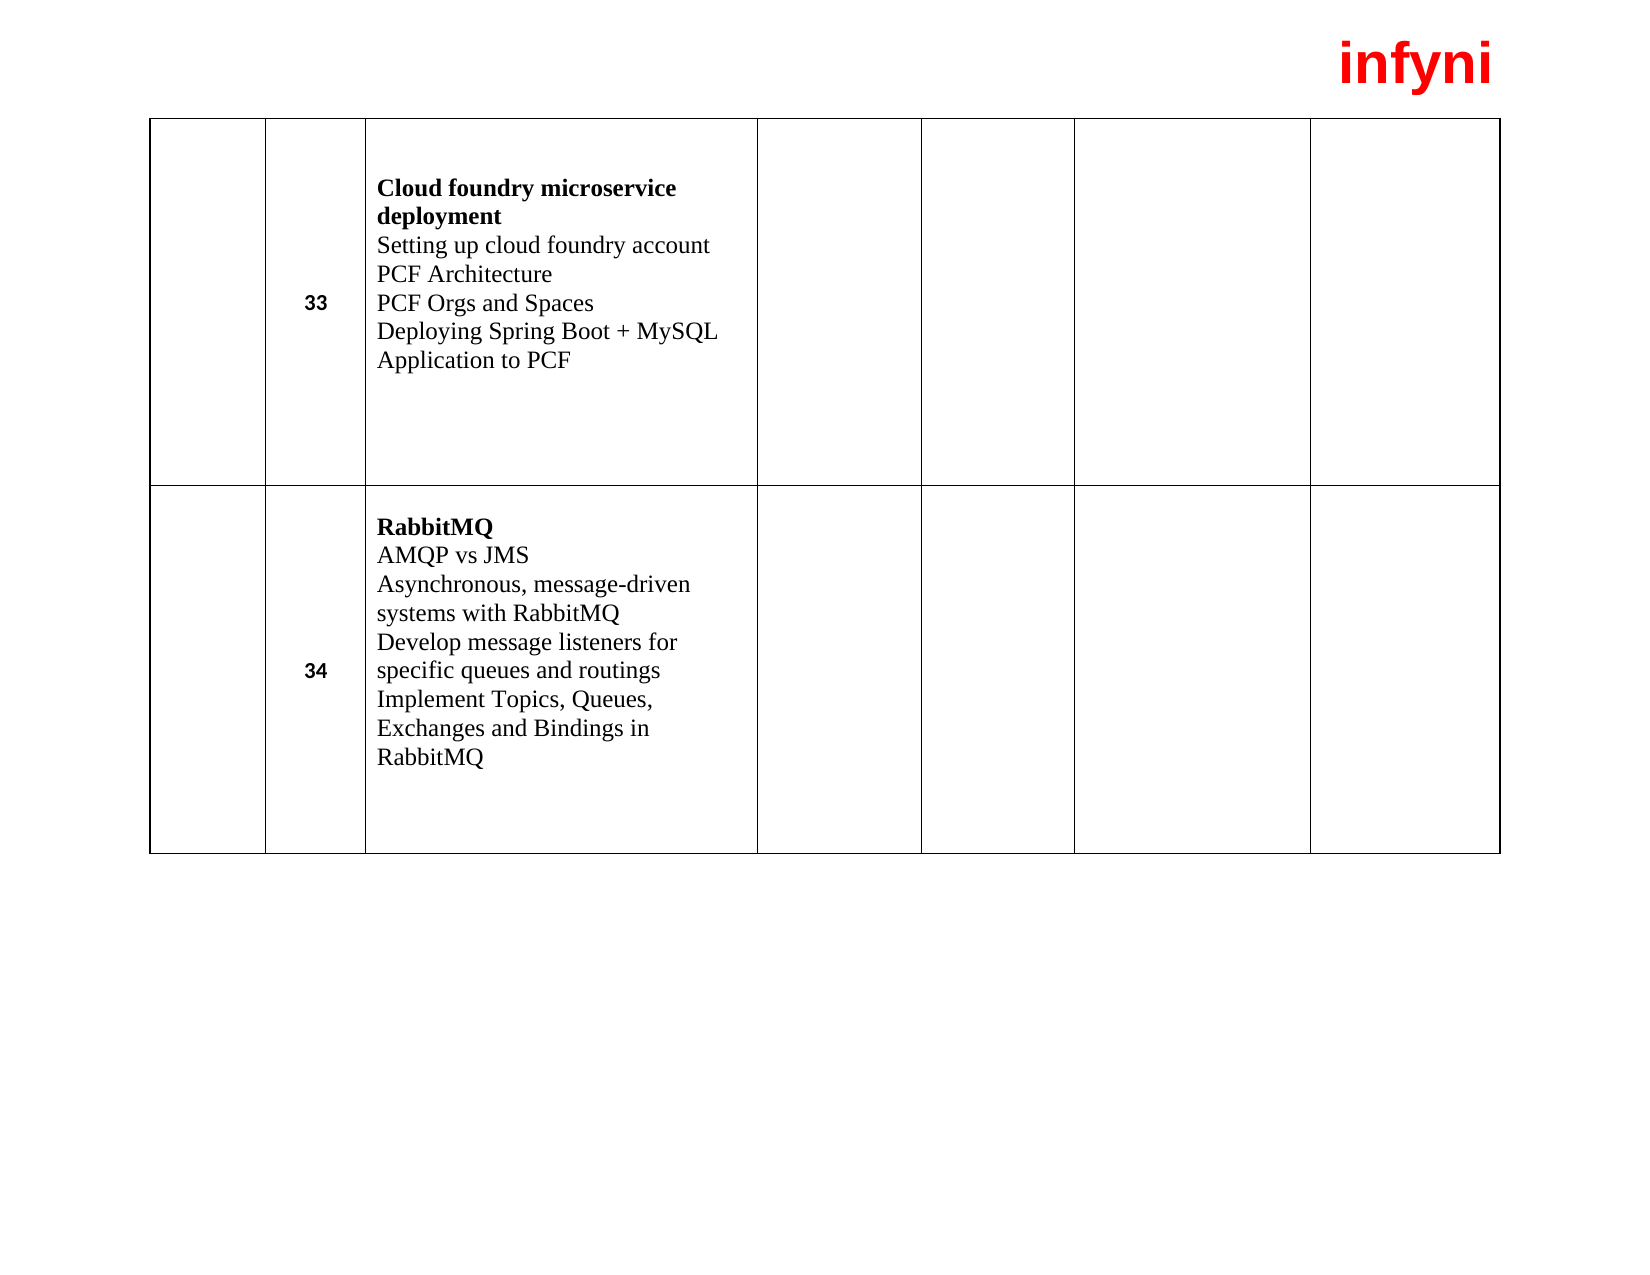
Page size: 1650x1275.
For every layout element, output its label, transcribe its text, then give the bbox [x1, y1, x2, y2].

table_cell [151, 119, 265, 485]
table_cell [1075, 486, 1310, 853]
table_cell 33 [266, 119, 365, 485]
table_cell [758, 486, 921, 853]
table_cell [1075, 119, 1310, 485]
table_cell [1311, 119, 1499, 485]
table_cell [922, 486, 1074, 853]
table_cell Cloud foundry microservice deployment Setting up cloud foundry account PCF Architecture PCF Orgs and Spaces Deploying Spring Boot + MySQL Application to PCF [366, 119, 757, 485]
table_cell RabbitMQ AMQP vs JMS Asynchronous, message-driven systems with RabbitMQ Develop message listeners for specific queues and routings Implement Topics, Queues, Exchanges and Bindings in RabbitMQ [366, 486, 757, 853]
table_cell [1311, 486, 1499, 853]
table_cell 34 [266, 486, 365, 853]
table_cell [758, 119, 921, 485]
table_cell [922, 119, 1074, 485]
table_cell [151, 486, 265, 853]
